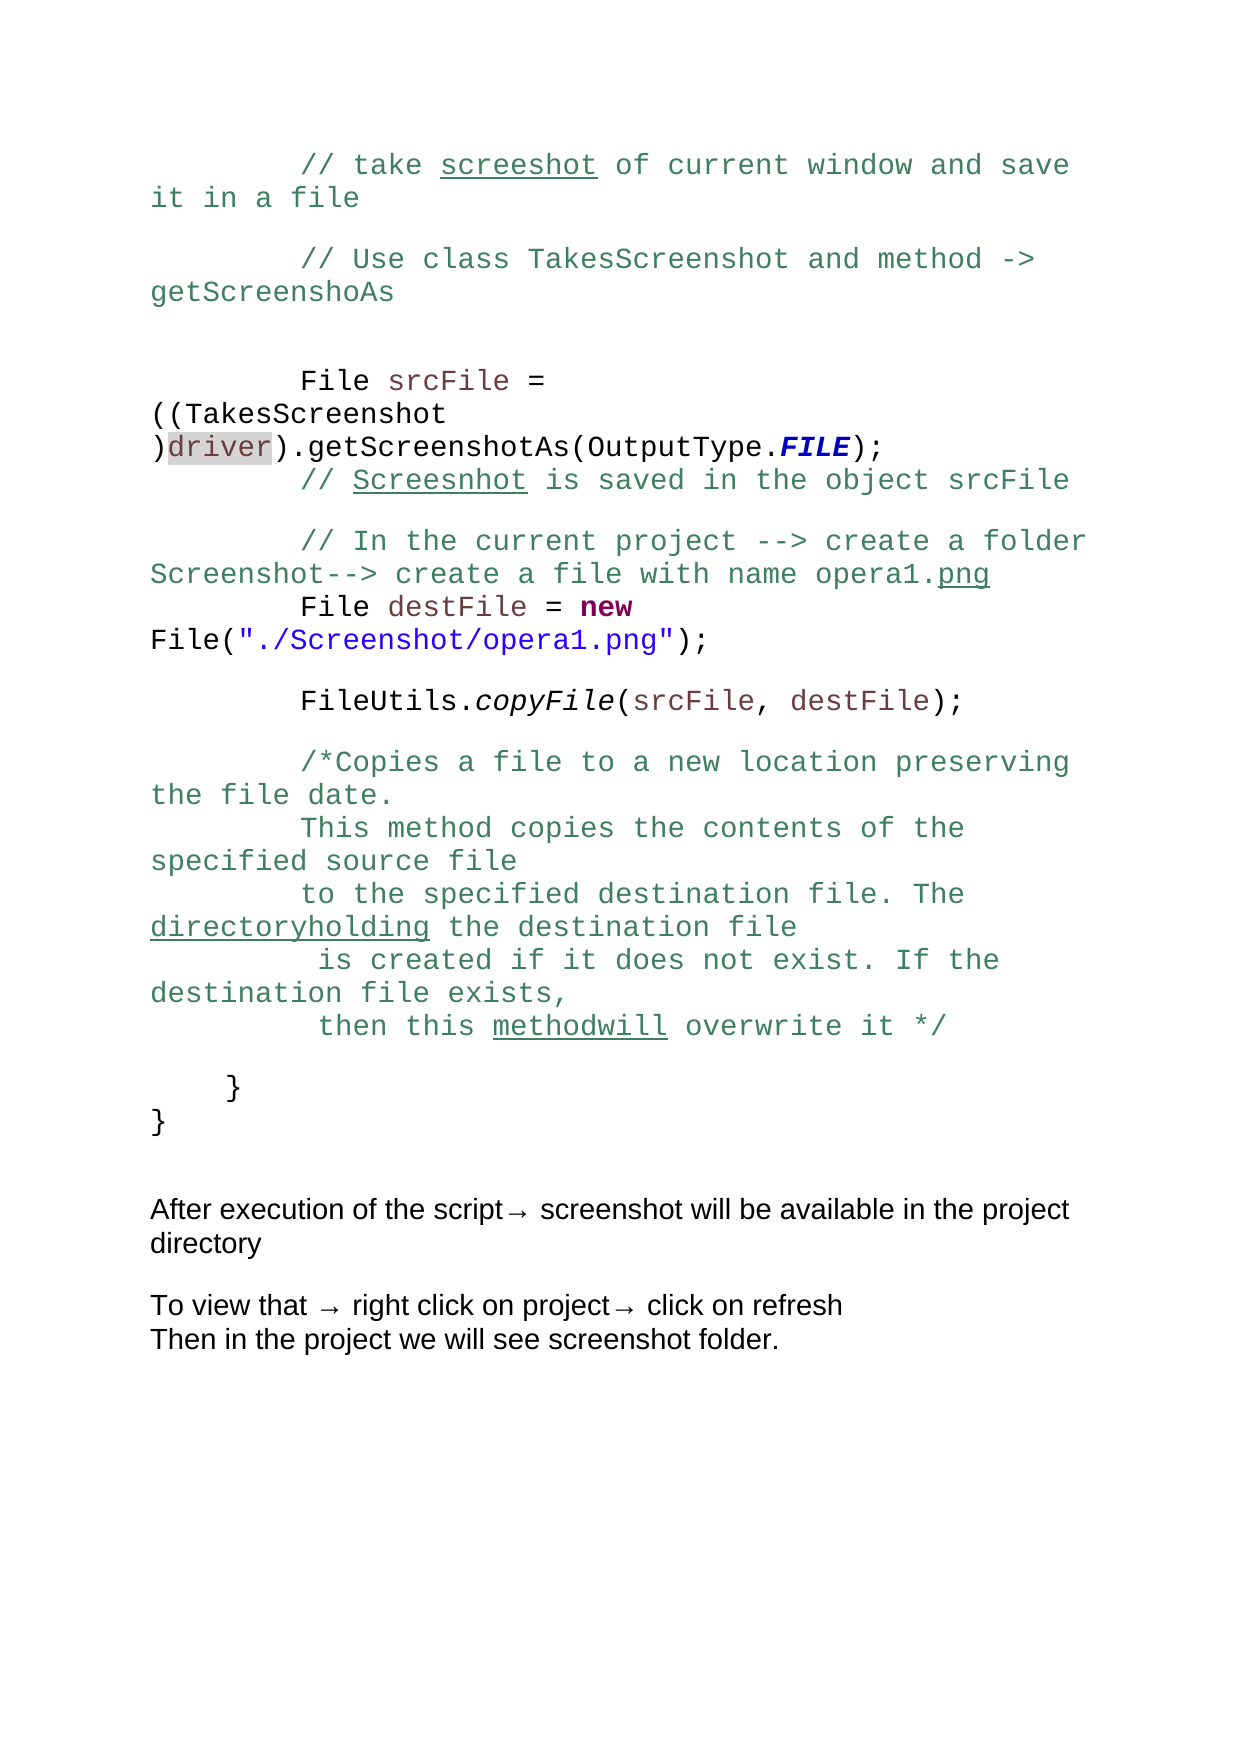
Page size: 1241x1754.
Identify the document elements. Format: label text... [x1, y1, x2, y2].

text To view that → right click on project→ click on refresh [150, 1288, 1090, 1322]
text then this methodwill overwrite it */ [150, 1012, 1090, 1044]
text // Use class TakesScreenshot and method -> getScreenshoAs [150, 244, 1090, 310]
text After execution of the script→ screenshot will be available in the project directory [150, 1192, 1090, 1259]
text } [150, 1106, 1090, 1139]
text is created if it does not exist. If the destination file exists, [150, 946, 1090, 1012]
text FileUtils.copyFile(srcFile, destFile); [150, 686, 1090, 719]
text to the specified destination file. The directoryholding the destination file [150, 879, 1090, 946]
text File destFile = new File("./Screenshot/opera1.png"); [150, 592, 1090, 658]
text Then in the project we will see screenshot folder. [150, 1322, 1090, 1355]
text This method copies the contents of the specified source file [150, 813, 1090, 879]
text // Screesnhot is saved in the object srcFile [150, 465, 1090, 498]
text // take screeshot of current window and save it in a file [150, 150, 1090, 216]
text // In the current project --> create a folder Screenshot--> create a file with name opera1.png [150, 526, 1090, 592]
text } [150, 1073, 1090, 1106]
text /*Copies a file to a new location preserving the file date. [150, 747, 1090, 813]
text File srcFile = ((TakesScreenshot)driver).getScreenshotAs(OutputType.FILE); [150, 366, 1090, 465]
